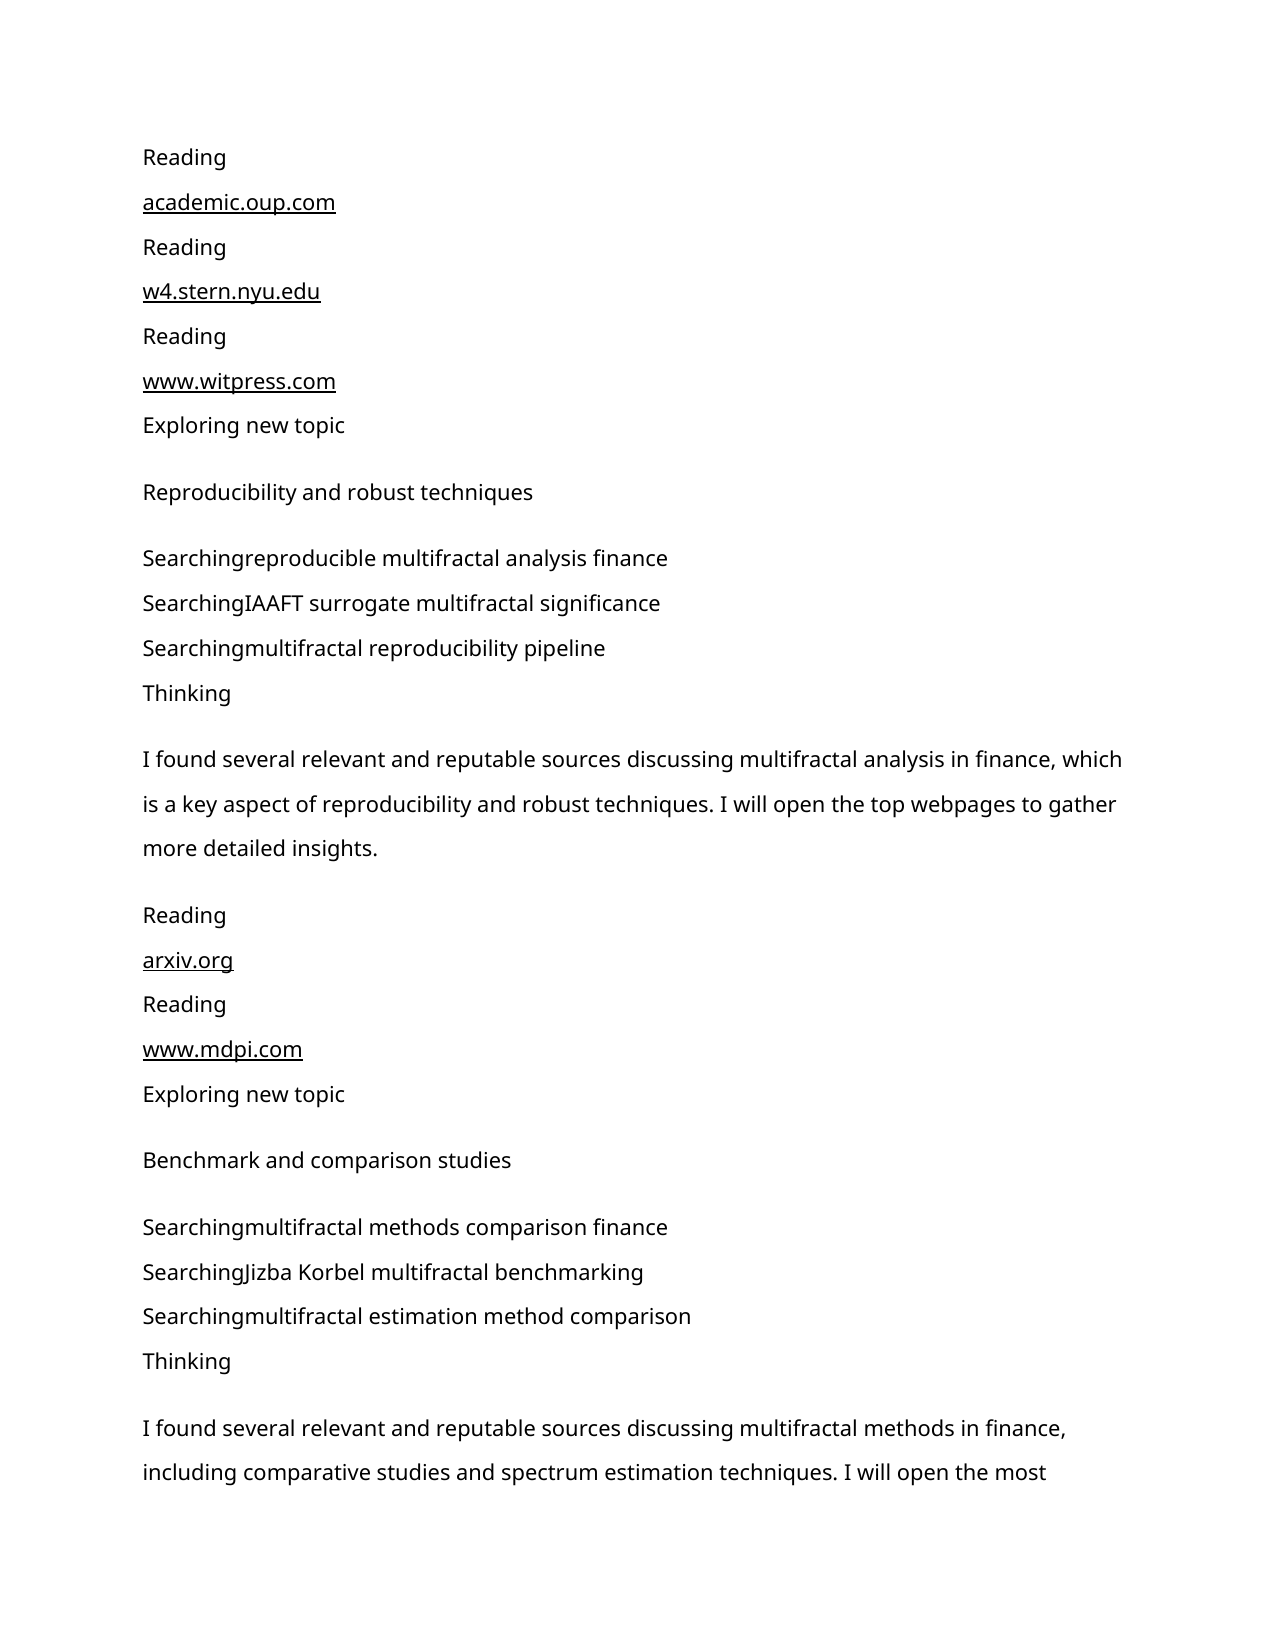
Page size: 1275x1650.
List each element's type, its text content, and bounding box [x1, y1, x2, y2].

text Reproducibility and robust techniques [142, 477, 1133, 507]
text Benchmark and comparison studies [142, 1145, 1133, 1175]
text Searchingmultifractal methods comparison finance SearchingJizba Korbel multifractal benchmarking Searchingmultifractal estimation method comparison Thinking [142, 1212, 1133, 1376]
text Searchingreproducible multifractal analysis finance SearchingIAAFT surrogate multifractal significance Searchingmultifractal reproducibility pipeline Thinking [142, 543, 1133, 707]
text Reading academic.oup.com Reading w4.stern.nyu.edu Reading www.witpress.com Exploring new topic [142, 142, 1133, 440]
text Reading arxiv.org Reading www.mdpi.com Exploring new topic [142, 900, 1133, 1108]
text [142, 1412, 1133, 1487]
text I found several relevant and reputable sources discussing multifractal analysis in finance, which is a key aspect of reproducibility and robust techniques. I will open the top webpages to gather more detailed insights. [142, 744, 1133, 863]
